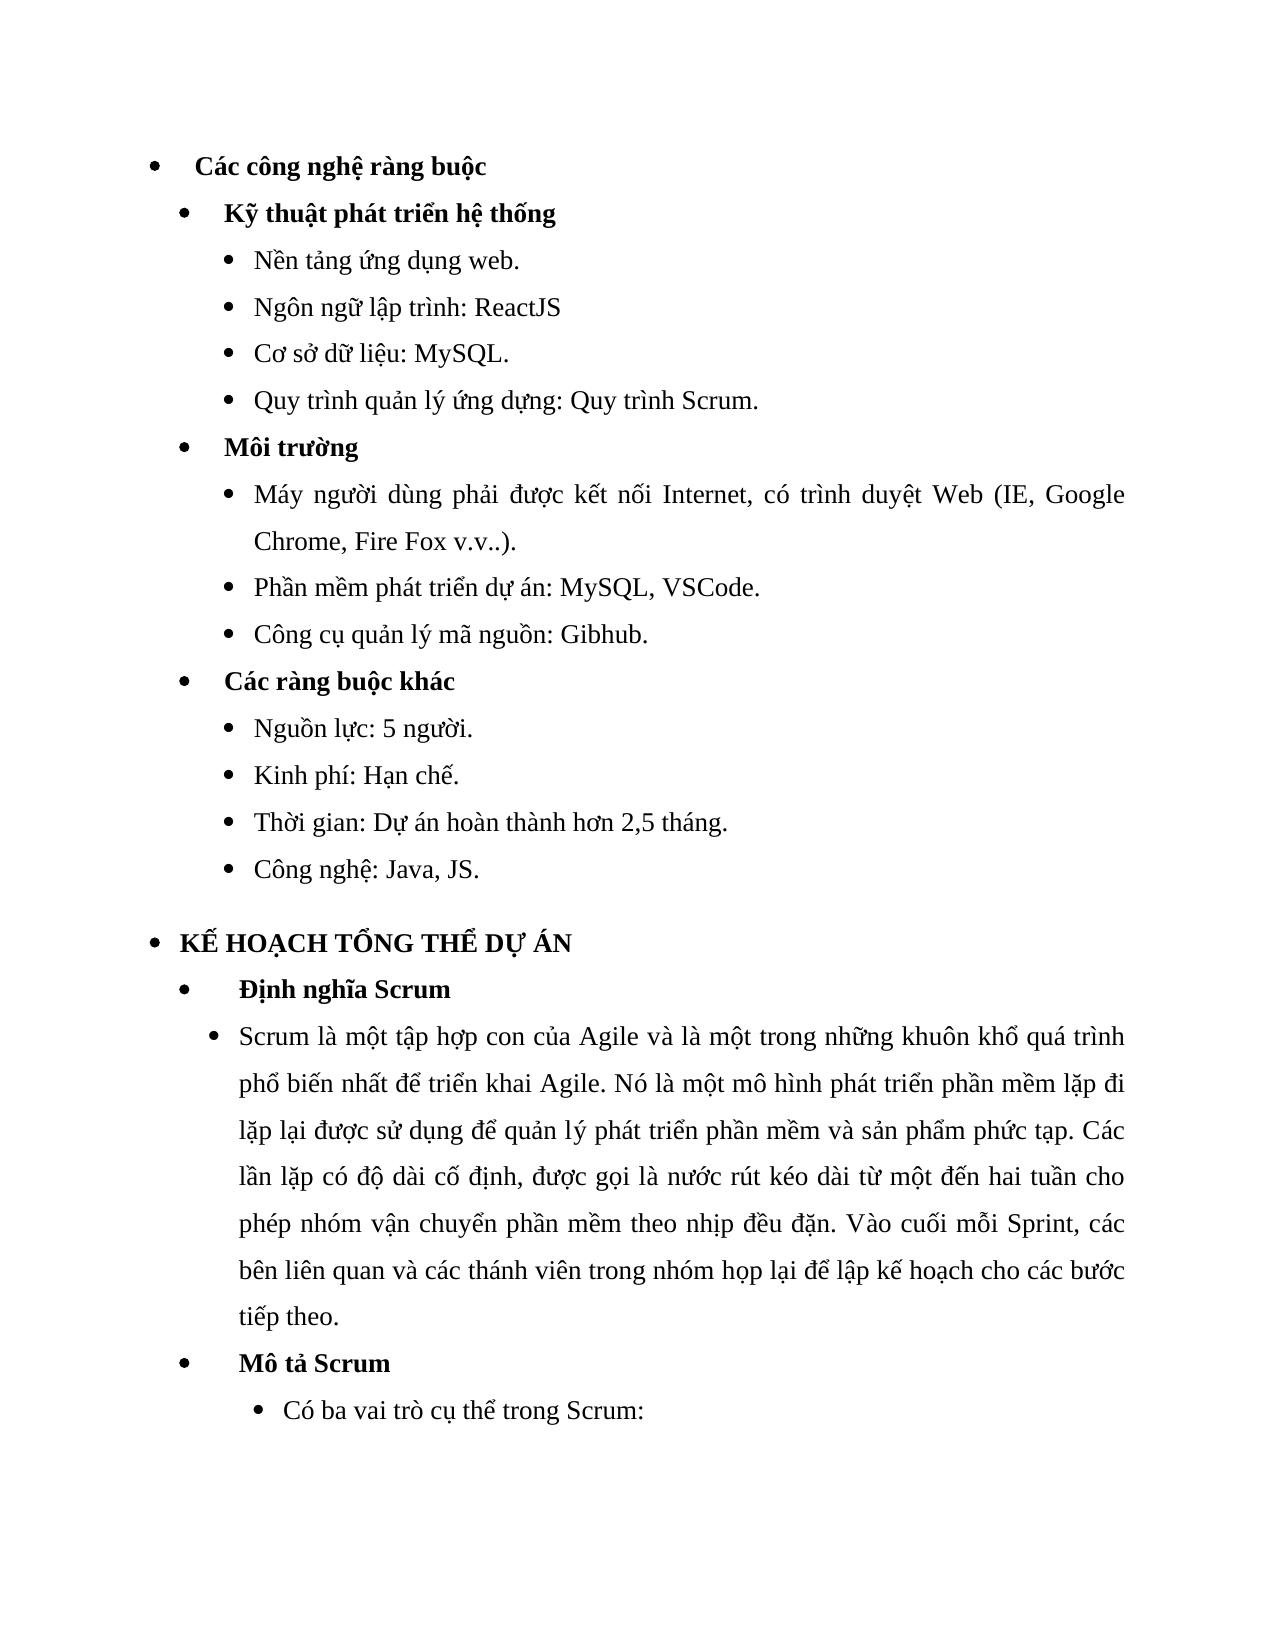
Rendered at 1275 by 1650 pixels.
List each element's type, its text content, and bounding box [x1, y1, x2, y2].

list Định nghĩa Scrum [179, 973, 1125, 1005]
list Nền tảng ứng dụng web. [224, 244, 1125, 275]
list Các công nghệ ràng buộc [150, 150, 1125, 181]
list Phần mềm phát triển dự án: MySQL, VSCode. [224, 572, 1125, 603]
list Kỹ thuật phát triển hệ thống [179, 197, 1125, 228]
list Kinh phí: Hạn chế. [224, 759, 1125, 790]
list Thời gian: Dự án hoàn thành hơn 2,5 tháng. [224, 806, 1125, 837]
list Các ràng buộc khác [179, 665, 1125, 697]
list Môi trường [179, 431, 1125, 462]
list Mô tả Scrum [179, 1347, 1125, 1378]
list Cơ sở dữ liệu: MySQL. [224, 337, 1125, 369]
list Công nghệ: Java, JS. [224, 853, 1125, 884]
list Có ba vai trò cụ thể trong Scrum: [253, 1394, 1125, 1425]
list Máy người dùng phải được kết nối Internet, có trình duyệt Web (IE, Google Chrome, Fire Fox v.v..). [224, 478, 1125, 556]
list Nguồn lực: 5 người. [224, 712, 1125, 743]
list KẾ HOẠCH TỔNG THỂ DỰ ÁN [150, 927, 1125, 958]
list Công cụ quản lý mã nguồn: Gibhub. [224, 618, 1125, 650]
list Quy trình quản lý ứng dựng: Quy trình Scrum. [224, 384, 1125, 416]
list Ngôn ngữ lập trình: ReactJS [224, 291, 1125, 322]
